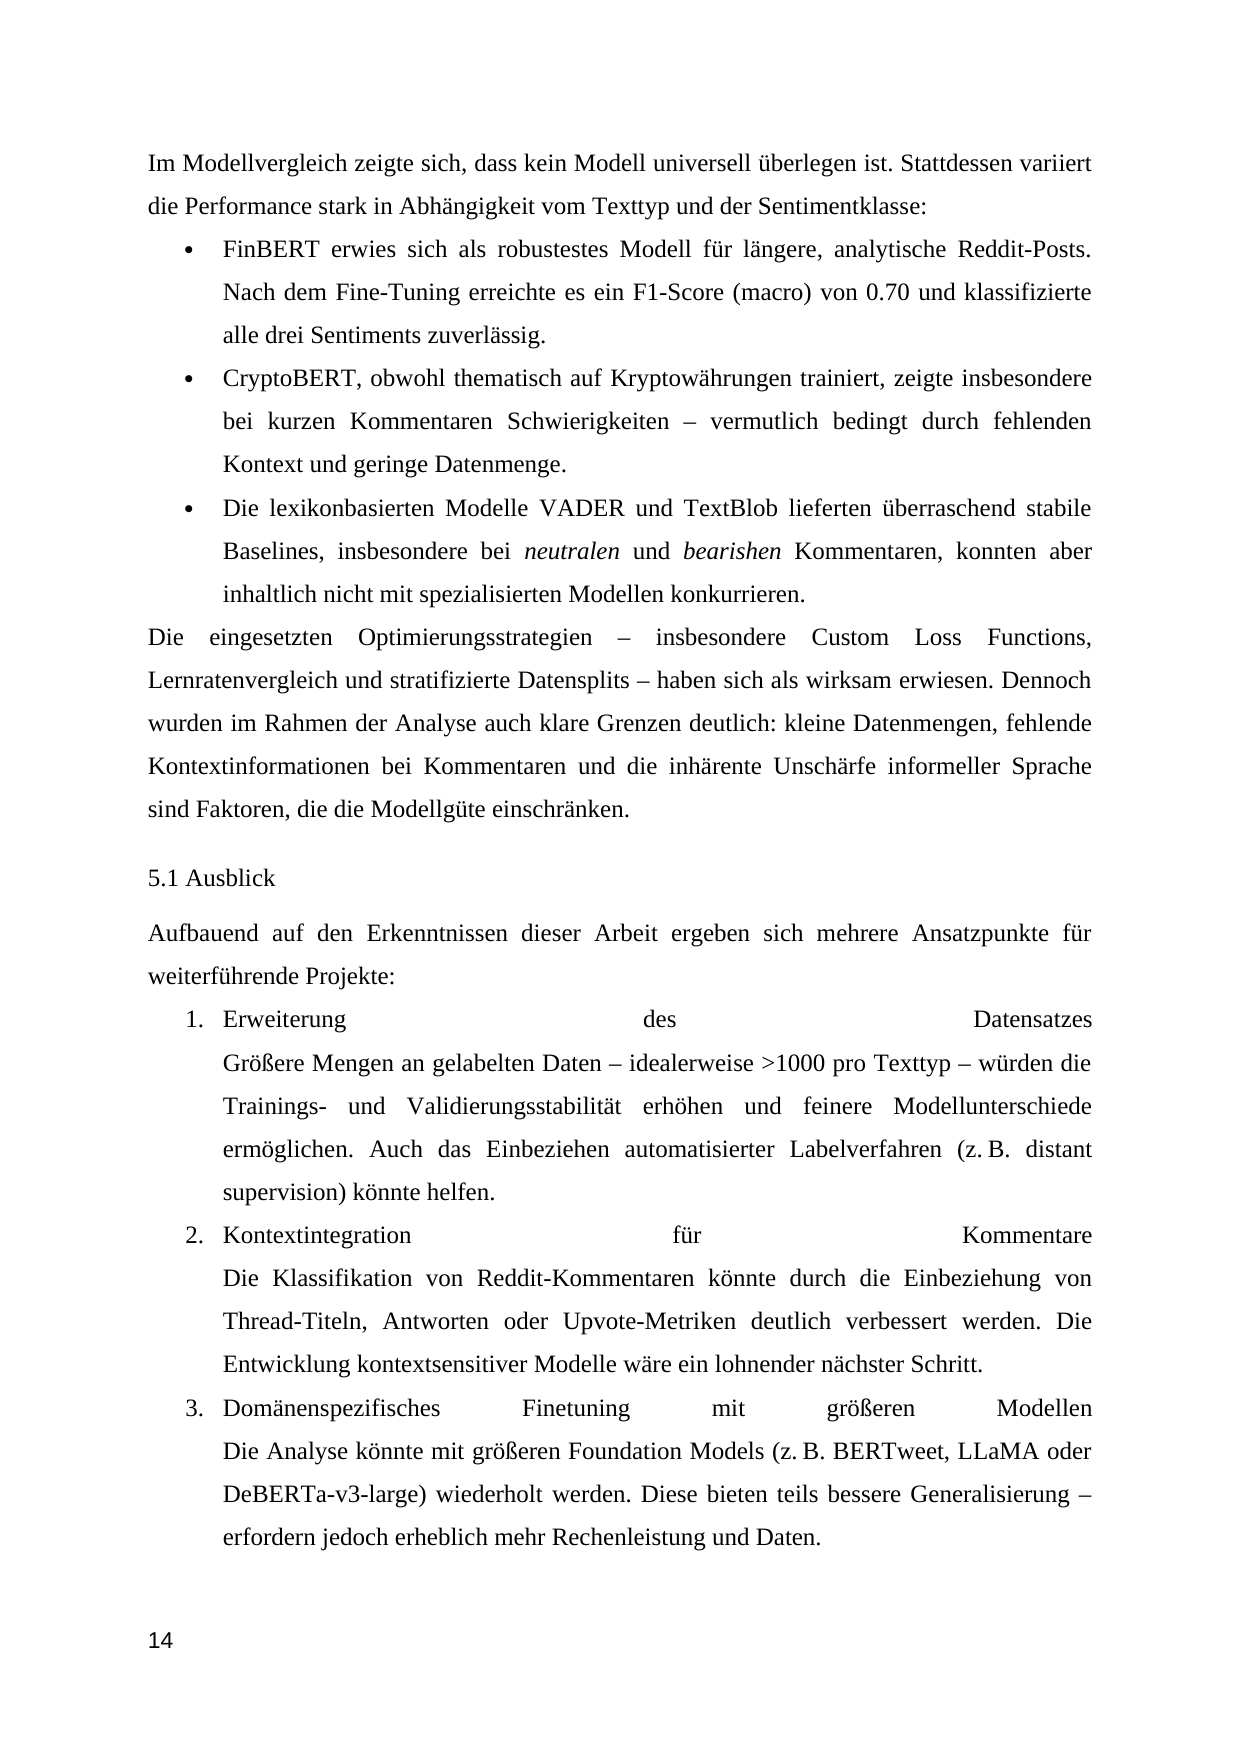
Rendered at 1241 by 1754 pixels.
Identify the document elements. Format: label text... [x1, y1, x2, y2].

list FinBERT erwies sich als robustestes Modell für längere, analytische Reddit-Posts. Nach dem Fine-Tuning erreichte es ein F1-Score (macro) von 0.70 und klassifizierte alle drei Sentiments zuverlässig. [185, 234, 1093, 349]
text 5.1 Ausblick [148, 863, 1093, 891]
list CryptoBERT, obwohl thematisch auf Kryptowährungen trainiert, zeigte insbesondere bei kurzen Kommentaren Schwierigkeiten – vermutlich bedingt durch fehlenden Kontext und geringe Datenmenge. [185, 363, 1093, 478]
list Erweiterung des Datensatzes Größere Mengen an gelabelten Daten – idealerweise >1000 pro Texttyp – würden die Trainings- und Validierungsstabilität erhöhen und feinere Modellunterschiede ermöglichen. Auch das Einbeziehen automatisierter Labelverfahren (z. B. distant supervision) könnte helfen. [185, 1004, 1093, 1206]
list Die lexikonbasierten Modelle VADER und TextBlob lieferten überraschend stabile Baselines, insbesondere bei neutralen und bearishen Kommentaren, konnten aber inhaltlich nicht mit spezialisierten Modellen konkurrieren. [185, 493, 1093, 608]
text Aufbauend auf den Erkenntnissen dieser Arbeit ergeben sich mehrere Ansatzpunkte für weiterführende Projekte: [148, 918, 1093, 990]
text Im Modellvergleich zeigte sich, dass kein Modell universell überlegen ist. Stattdessen variiert die Performance stark in Abhängigkeit vom Texttyp und der Sentimentklasse: [148, 148, 1093, 219]
text Die eingesetzten Optimierungsstrategien – insbesondere Custom Loss Functions, Lernratenvergleich und stratifizierte Datensplits – haben sich als wirksam erwiesen. Dennoch wurden im Rahmen der Analyse auch klare Grenzen deutlich: kleine Datenmengen, fehlende Kontextinformationen bei Kommentaren und die inhärente Unschärfe informeller Sprache sind Faktoren, die die Modellgüte einschränken. [148, 622, 1093, 823]
list Kontextintegration für Kommentare Die Klassifikation von Reddit-Kommentaren könnte durch die Einbeziehung von Thread-Titeln, Antworten oder Upvote-Metriken deutlich verbessert werden. Die Entwicklung kontextsensitiver Modelle wäre ein lohnender nächster Schritt. [185, 1220, 1093, 1378]
list Domänenspezifisches Finetuning mit größeren Modellen Die Analyse könnte mit größeren Foundation Models (z. B. BERTweet, LLaMA oder DeBERTa-v3-large) wiederholt werden. Diese bieten teils bessere Generalisierung – erfordern jedoch erheblich mehr Rechenleistung und Daten. [185, 1393, 1093, 1551]
